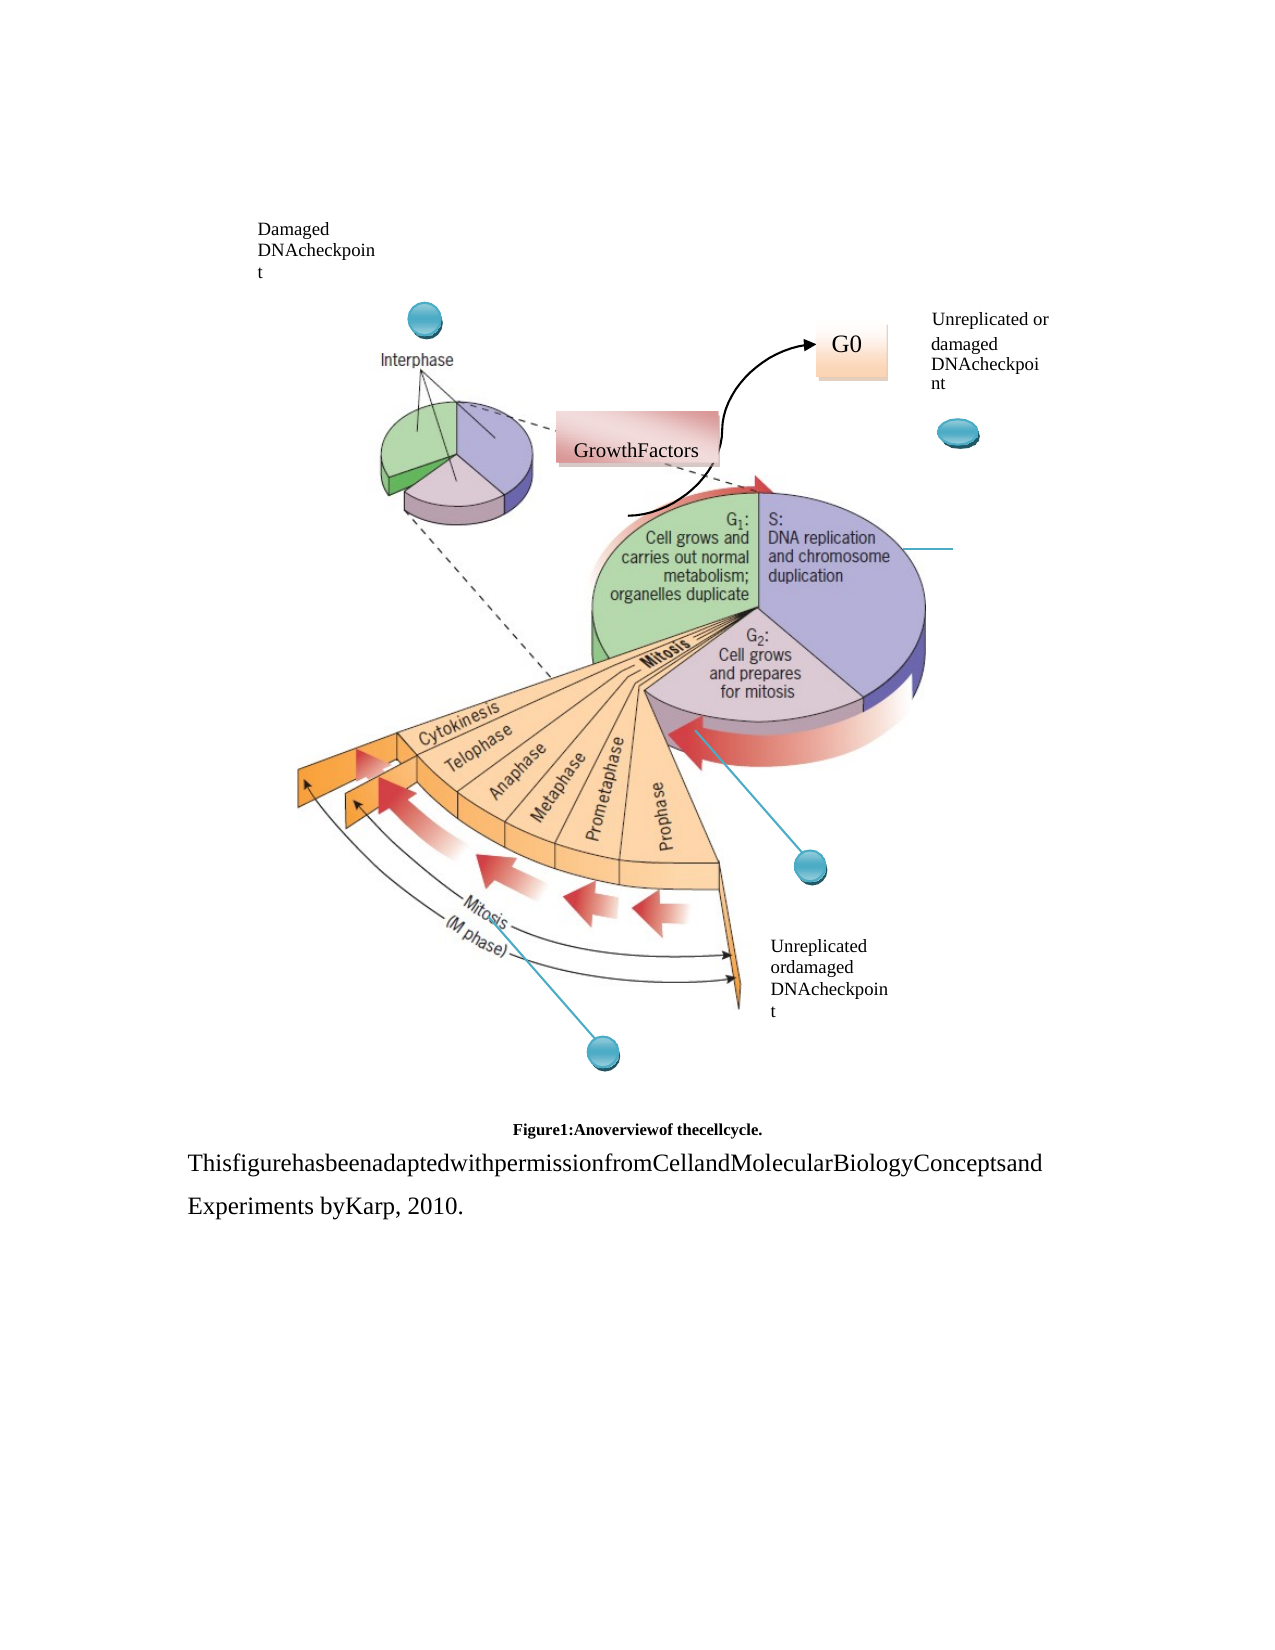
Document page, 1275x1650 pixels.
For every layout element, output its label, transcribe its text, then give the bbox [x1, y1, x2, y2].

text ThisfigurehasbeenadaptedwithpermissionfromCellandMolecularBiologyConceptsand Experiments byKarp, 2010. [187, 1148, 1081, 1220]
picture [587, 1059, 596, 1068]
picture [723, 329, 926, 438]
text Unreplicated or [127, 310, 1048, 329]
picture [297, 353, 774, 438]
picture [408, 302, 417, 310]
picture [610, 1059, 619, 1068]
picture [415, 329, 434, 334]
text G0 damaged DNAcheckpoint [831, 330, 1044, 393]
text Figure1:Anoverviewof thecellcycle. [211, 1120, 1064, 1139]
picture [589, 1038, 616, 1066]
text Unreplicated ordamaged DNAcheckpoint [770, 935, 888, 1021]
text GrowthFactors [208, 438, 1064, 462]
picture [414, 304, 435, 310]
picture [408, 329, 417, 336]
picture [587, 1036, 596, 1045]
picture [968, 419, 980, 438]
picture [940, 421, 976, 438]
picture [432, 302, 441, 310]
picture [937, 419, 947, 428]
picture [610, 1036, 619, 1045]
text Damaged DNAcheckpoint [257, 217, 377, 282]
picture [297, 462, 926, 1010]
picture [432, 329, 441, 336]
